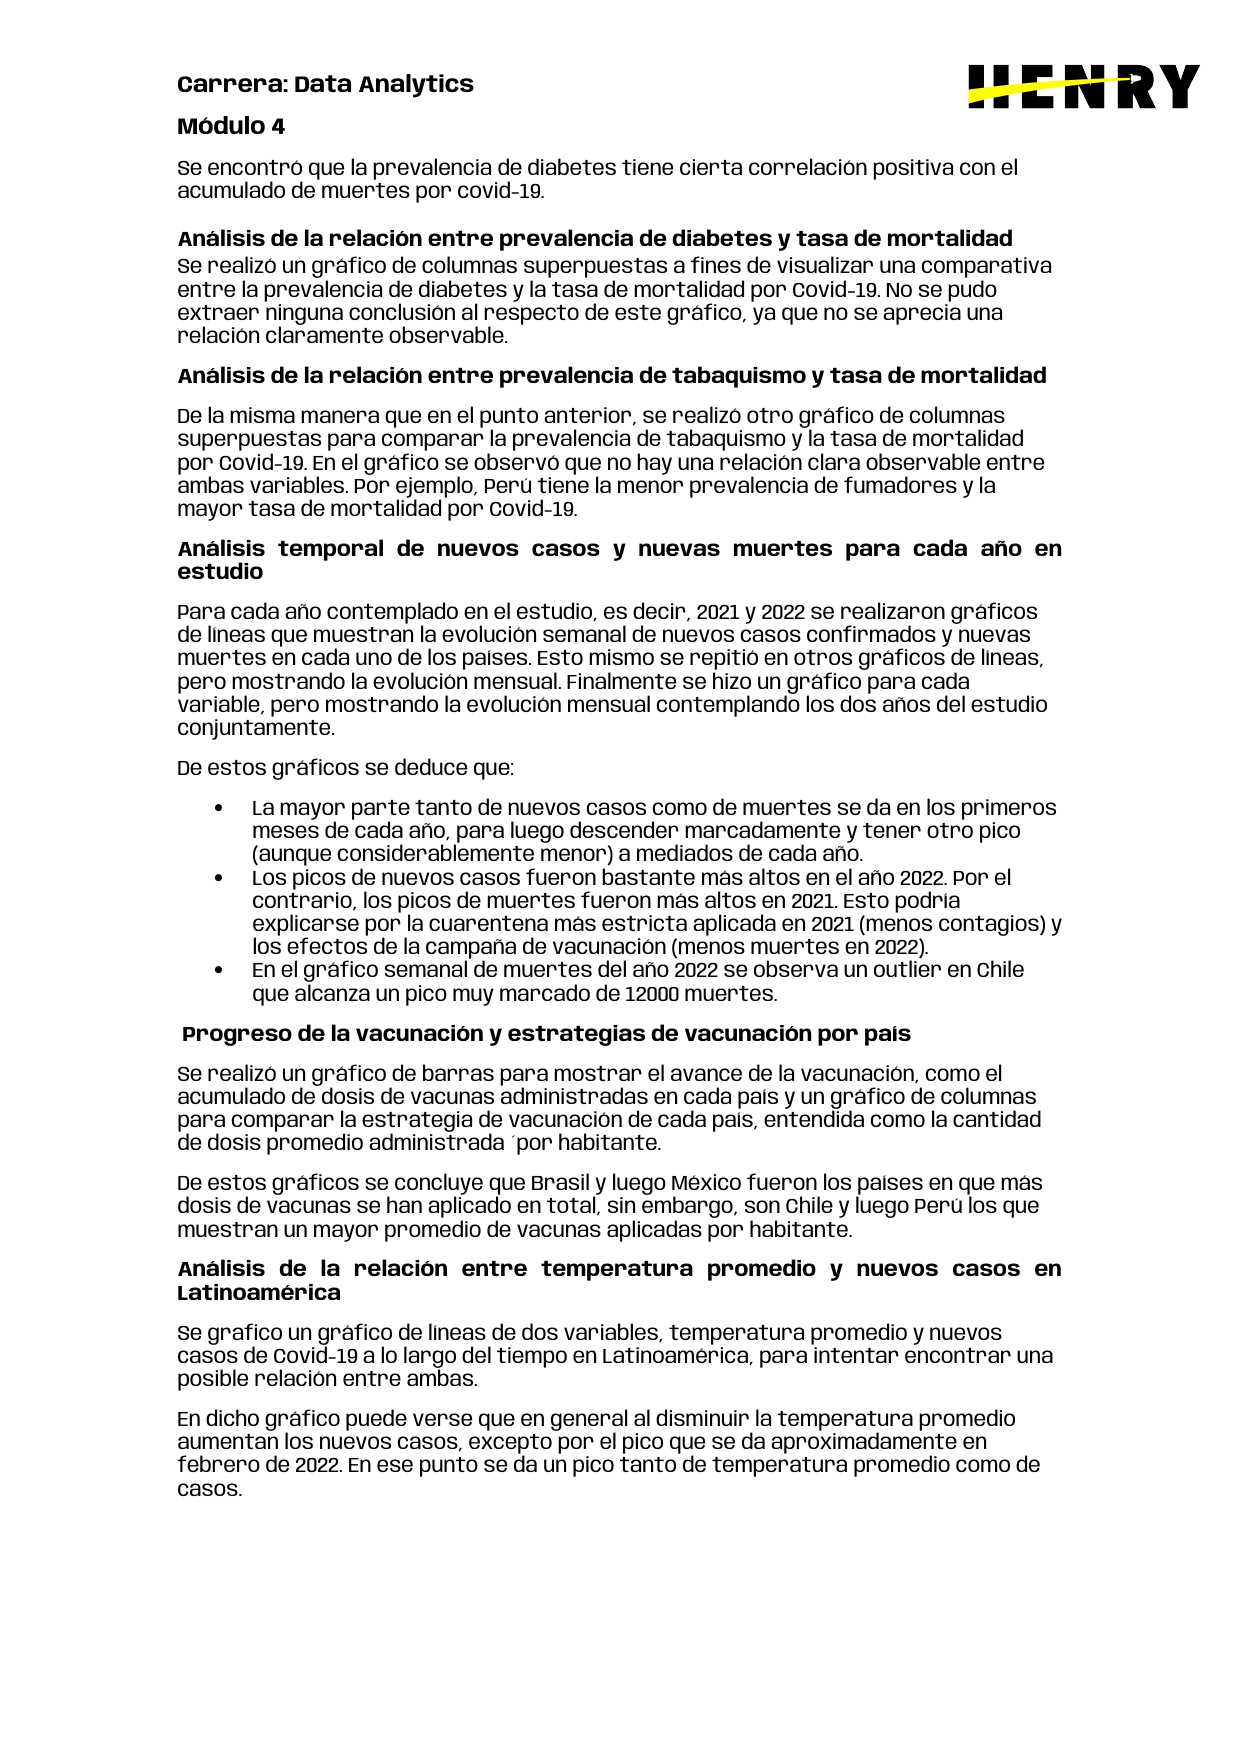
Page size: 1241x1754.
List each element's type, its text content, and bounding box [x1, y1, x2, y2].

text De la misma manera que en el punto anterior, se realizó otro gráfico de columnas superpuestas para comparar la prevalencia de tabaquismo y la tasa de mortalidad por Covid-19. En el gráfico se observó que no hay una relación clara observable entre ambas variables. Por ejemplo, Perú tiene la menor prevalencia de fumadores y la mayor tasa de mortalidad por Covid-19. [177, 407, 1063, 521]
list La mayor parte tanto de nuevos casos como de muertes se da en los primeros meses de cada año, para luego descender marcadamente y tener otro pico (aunque considerablemente menor) a mediados de cada año. [215, 799, 1063, 867]
text De estos gráficos se concluye que Brasil y luego México fueron los países en que más dosis de vacunas se han aplicado en total, sin embargo, son Chile y luego Perú los que muestran un mayor promedio de vacunas aplicadas por habitante. [177, 1174, 1063, 1242]
subtitle Progreso de la vacunación y estrategias de vacunación por país [177, 1024, 1063, 1046]
text Se encontró que la prevalencia de diabetes tiene cierta correlación positiva con el acumulado de muertes por covid-19. [177, 158, 1063, 203]
text En dicho gráfico puede verse que en general al disminuir la temperatura promedio aumentan los nuevos casos, excepto por el pico que se da aproximadamente en febrero de 2022. En ese punto se da un pico tanto de temperatura promedio como de casos. [177, 1410, 1063, 1501]
subtitle Análisis temporal de nuevos casos y nuevas muertes para cada año en estudio [177, 540, 1063, 584]
subtitle Análisis de la relación entre temperatura promedio y nuevos casos en Latinoamérica [177, 1260, 1063, 1305]
subtitle Análisis de la relación entre prevalencia de tabaquismo y tasa de mortalidad [177, 367, 1063, 388]
text Se realizó un gráfico de barras para mostrar el avance de la vacunación, como el acumulado de dosis de vacunas administradas en cada país y un gráfico de columnas para comparar la estrategia de vacunación de cada país, entendida como la cantidad de dosis promedio administrada ´por habitante. [177, 1064, 1063, 1156]
subtitle Análisis de la relación entre prevalencia de diabetes y tasa de mortalidad [177, 230, 1063, 252]
list Los picos de nuevos casos fueron bastante más altos en el año 2022. Por el contrario, los picos de muertes fueron más altos en 2021. Esto podría explicarse por la cuarentena más estricta aplicada en 2021 (menos contagios) y los efectos de la campaña de vacunación (menos muertes en 2022). [215, 868, 1063, 960]
text Se realizó un gráfico de columnas superpuestas a fines de visualizar una comparativa entre la prevalencia de diabetes y la tasa de mortalidad por Covid-19. No se pudo extraer ninguna conclusión al respecto de este gráfico, ya que no se aprecia una relación claramente observable. [177, 257, 1063, 349]
list En el gráfico semanal de muertes del año 2022 se observa un outlier en Chile que alcanza un pico muy marcado de 12000 muertes. [215, 961, 1063, 1006]
text Para cada año contemplado en el estudio, es decir, 2021 y 2022 se realizaron gráficos de líneas que muestran la evolución semanal de nuevos casos confirmados y nuevas muertes en cada uno de los países. Esto mismo se repitió en otros gráficos de líneas, pero mostrando la evolución mensual. Finalmente se hizo un gráfico para cada variable, pero mostrando la evolución mensual contemplando los dos años del estudio conjuntamente. [177, 603, 1063, 741]
text Se grafico un gráfico de líneas de dos variables, temperatura promedio y nuevos casos de Covid-19 a lo largo del tiempo en Latinoamérica, para intentar encontrar una posible relación entre ambas. [177, 1323, 1063, 1391]
picture [949, 30, 1232, 140]
text De estos gráficos se deduce que: [177, 759, 1063, 780]
